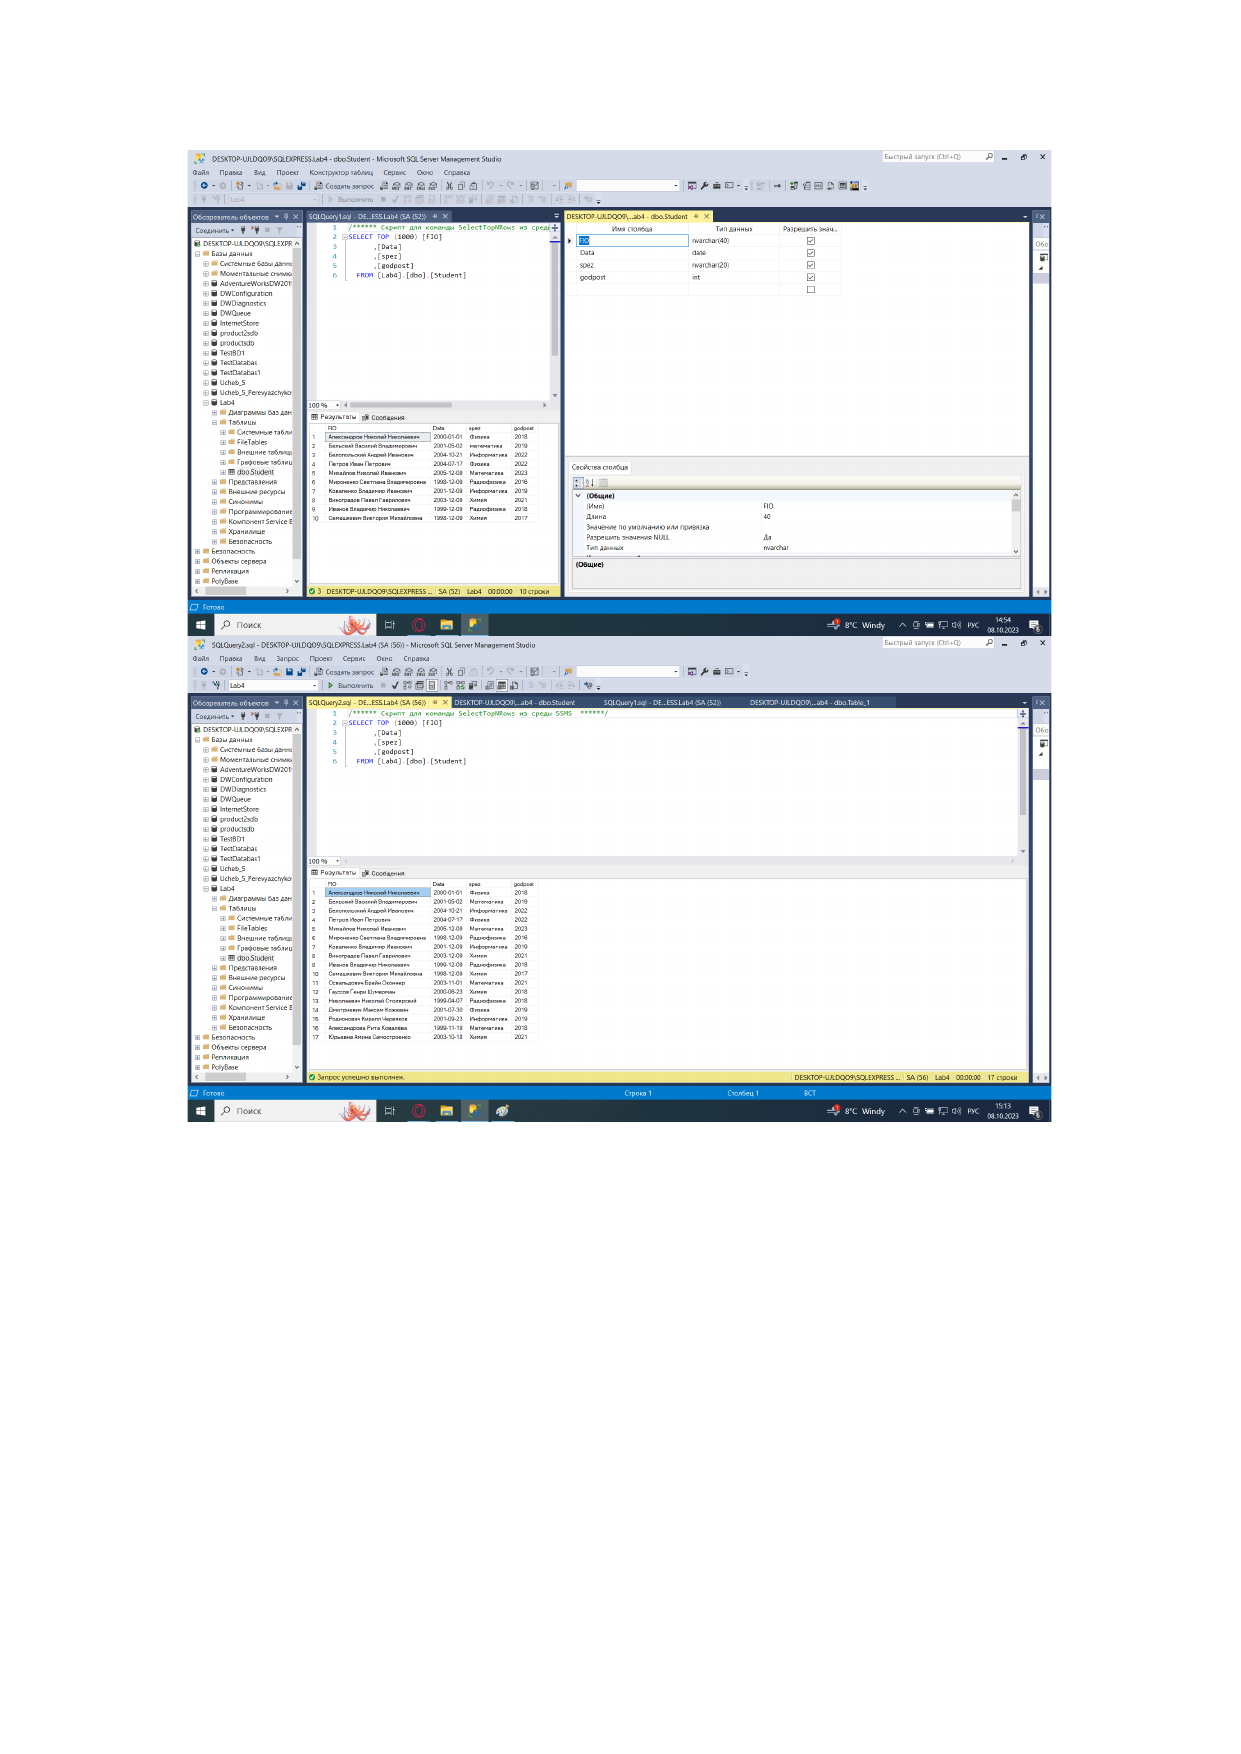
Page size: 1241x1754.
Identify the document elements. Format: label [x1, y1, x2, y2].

picture [187, 150, 1052, 1122]
